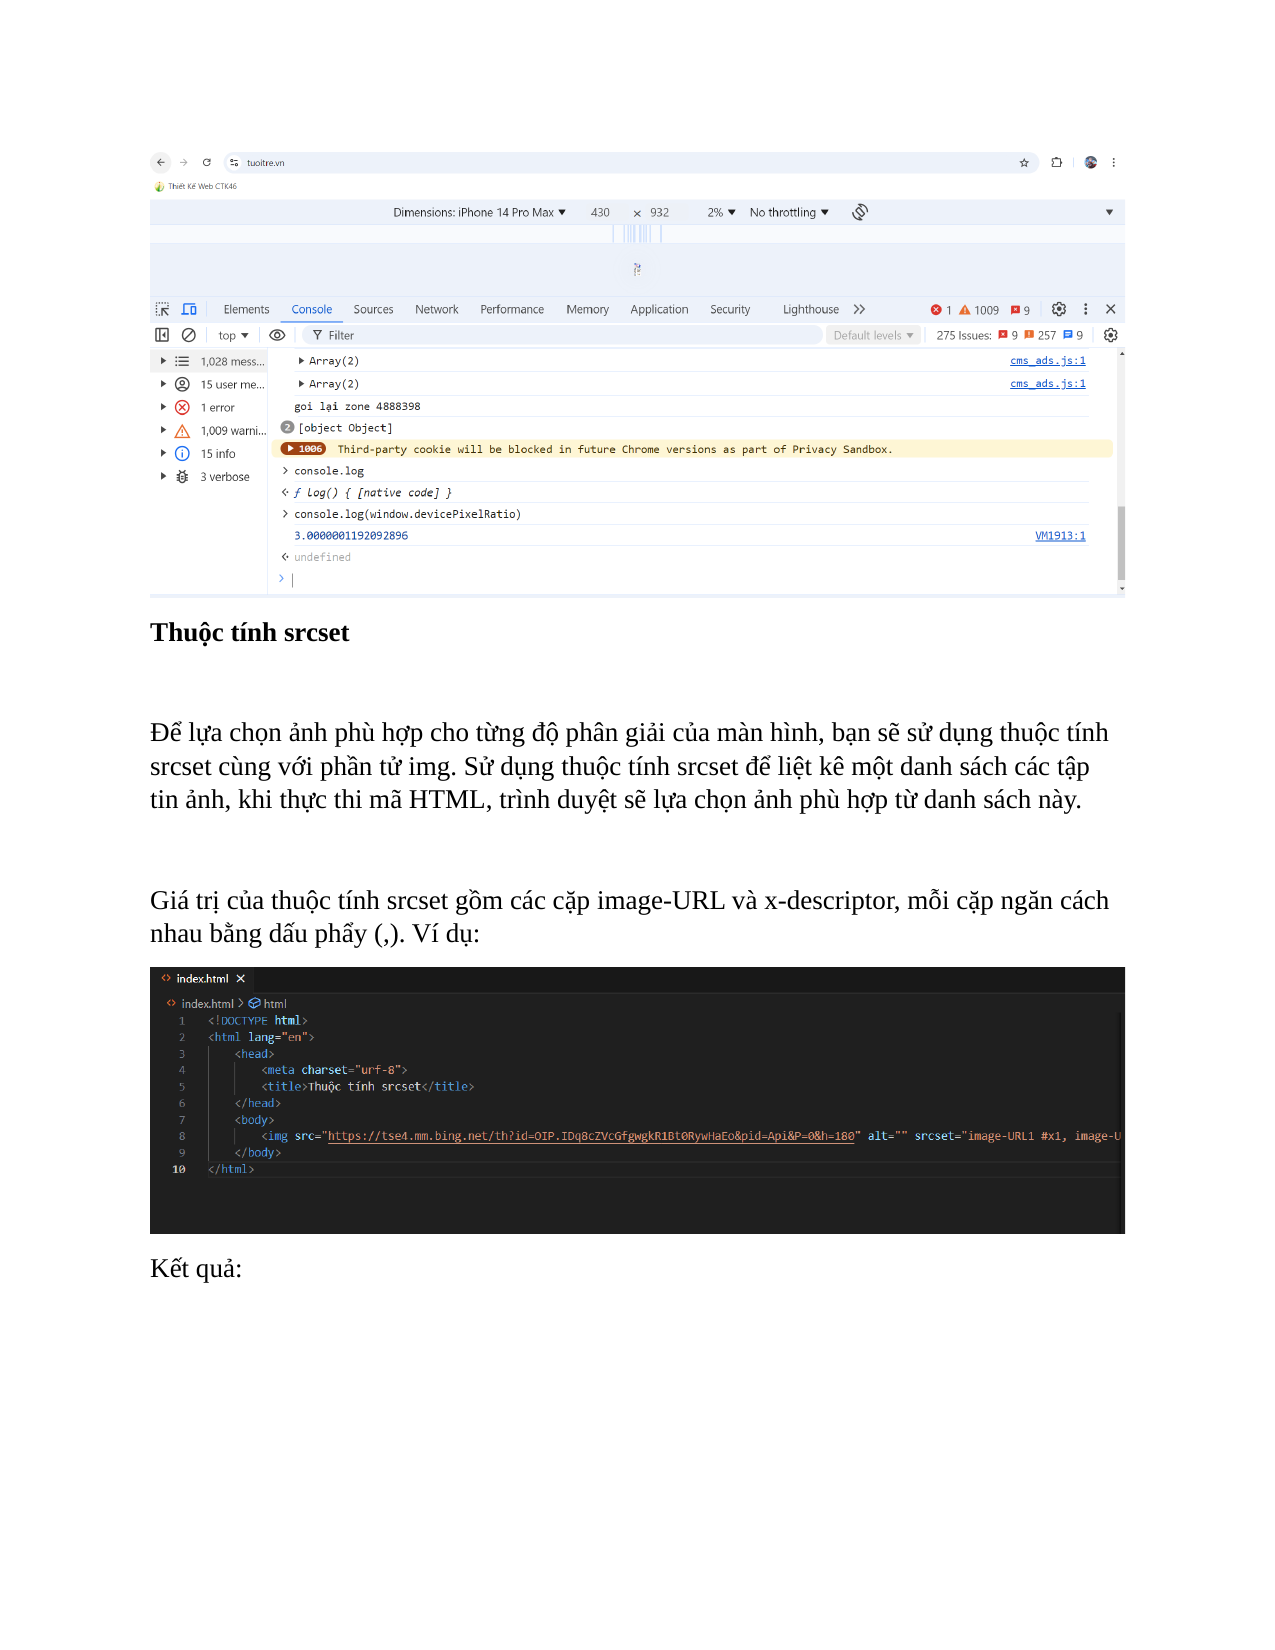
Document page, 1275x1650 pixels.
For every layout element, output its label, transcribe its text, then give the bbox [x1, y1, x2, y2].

text Kết quả: [150, 1252, 1125, 1283]
picture [150, 150, 1125, 598]
text Thuộc tính srcset [150, 616, 1125, 647]
text Để lựa chọn ảnh phù hợp cho từng độ phân giải của màn hình, bạn sẽ sử dụng thuộc tính srcset cùng với phần tử img. Sử dụng thuộc tính srcset để liệt kê một danh sách các tập tin ảnh, khi thực thi mã HTML, trình duyệt sẽ lựa chọn ảnh phù hợp từ danh sách này. [150, 716, 1125, 815]
text Giá trị của thuộc tính srcset gồm các cặp image-URL và x-descriptor, mỗi cặp ngăn cách nhau bằng dấu phẩy (,). Ví dụ: [150, 884, 1125, 949]
picture [150, 967, 1125, 1234]
